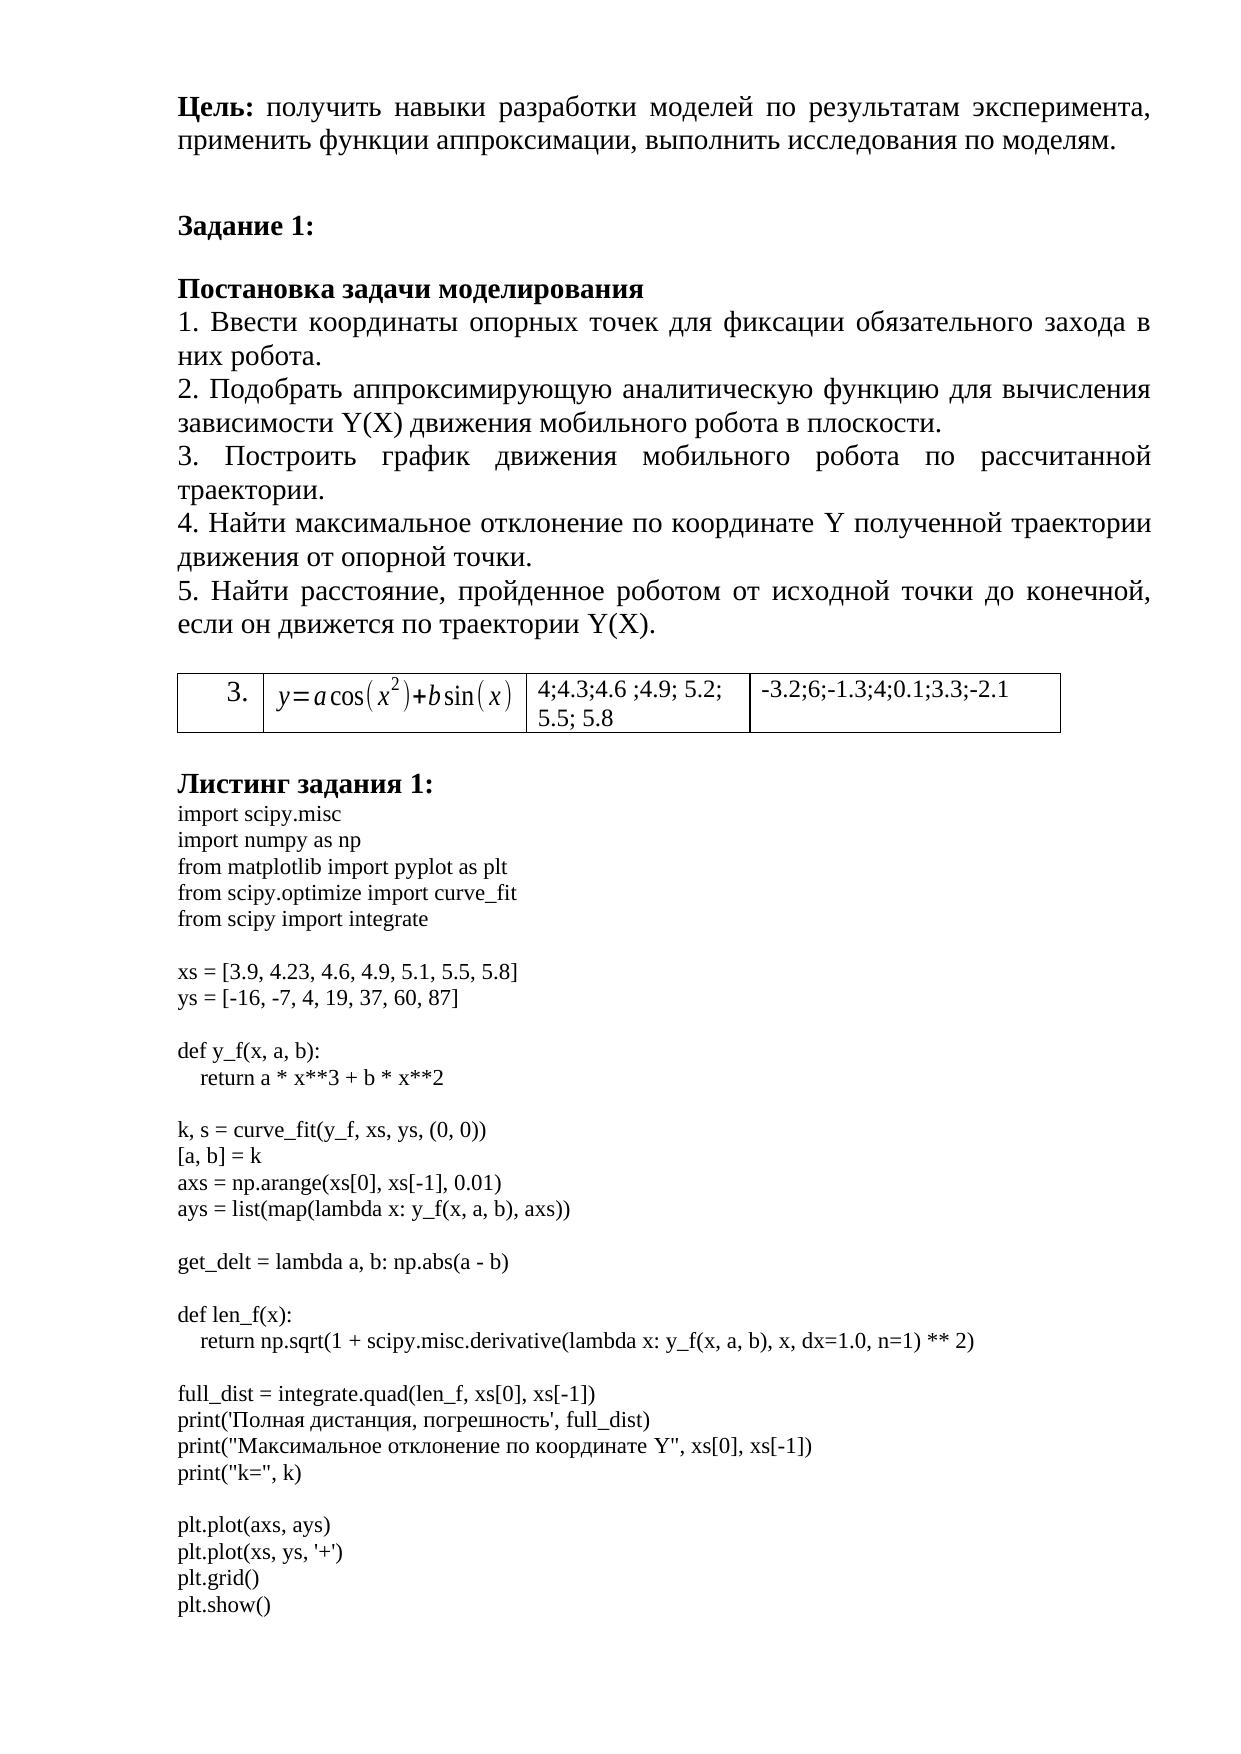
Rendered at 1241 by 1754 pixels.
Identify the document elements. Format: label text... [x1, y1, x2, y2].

text print("Максимальное отклонение по координате Y", xs[0], xs[-1]) [177, 1432, 1152, 1459]
text plt.plot(axs, ays) [177, 1512, 1152, 1538]
text from matplotlib import pyplot as plt [177, 853, 1152, 879]
text plt.show() [177, 1591, 1152, 1617]
text k, s = curve_fit(y_f, xs, ys, (0, 0)) [177, 1116, 1152, 1143]
text Листинг задания 1: [177, 766, 1152, 800]
table_header 4;4.3;4.6 ;4.9; 5.2; 5.5; 5.8 [527, 674, 749, 732]
text Цель: получить навыки разработки моделей по результатам эксперимента, применить функции аппроксимации, выполнить исследования по моделям. [177, 89, 1152, 156]
text axs = np.arange(xs[0], xs[-1], 0.01) [177, 1169, 1152, 1195]
text ys = [-16, -7, 4, 19, 37, 60, 87] [177, 984, 1152, 1011]
text print("k=", k) [177, 1459, 1152, 1485]
text return a * x**3 + b * x**2 [177, 1063, 1152, 1090]
table_header 3. [178, 674, 263, 732]
text xs = [3.9, 4.23, 4.6, 4.9, 5.1, 5.5, 5.8] [177, 958, 1152, 984]
text 4. Найти максимальное отклонение по координате Y полученной траектории движения от опорной точки. [177, 506, 1152, 573]
text [a, b] = k [177, 1143, 1152, 1169]
text def len_f(x): [177, 1301, 1152, 1327]
text plt.grid() [177, 1564, 1152, 1591]
text Постановка задачи моделирования [177, 271, 1152, 304]
text get_delt = lambda a, b: np.abs(a - b) [177, 1248, 1152, 1274]
text return np.sqrt(1 + scipy.misc.derivative(lambda x: y_f(x, a, b), x, dx=1.0, n=1) ** 2) [177, 1327, 1152, 1353]
text ays = list(map(lambda x: y_f(x, a, b), axs)) [177, 1195, 1152, 1222]
text import numpy as np [177, 826, 1152, 853]
text 3. Построить график движения мобильного робота по рассчитанной траектории. [177, 438, 1152, 506]
text Задание 1: [177, 208, 1152, 242]
text 2. Подобрать аппроксимирующую аналитическую функцию для вычисления зависимости Y(X) движения мобильного робота в плоскости. [177, 371, 1152, 438]
text def y_f(x, a, b): [177, 1037, 1152, 1063]
text 1. Ввести координаты опорных точек для фиксации обязательного захода в них робота. [177, 304, 1152, 371]
text 5. Найти расстояние, пройденное роботом от исходной точки до конечной, если он движется по траектории Y(X). [177, 573, 1152, 640]
text full_dist = integrate.quad(len_f, xs[0], xs[-1]) [177, 1380, 1152, 1406]
text from scipy import integrate [177, 905, 1152, 932]
text import scipy.misc [177, 800, 1152, 826]
text plt.plot(xs, ys, '+') [177, 1538, 1152, 1564]
text from scipy.optimize import curve_fit [177, 879, 1152, 905]
text print('Полная дистанция, погрешность', full_dist) [177, 1406, 1152, 1432]
table_header [264, 674, 526, 732]
table_header -3.2;6;-1.3;4;0.1;3.3;-2.1 [751, 674, 1060, 732]
